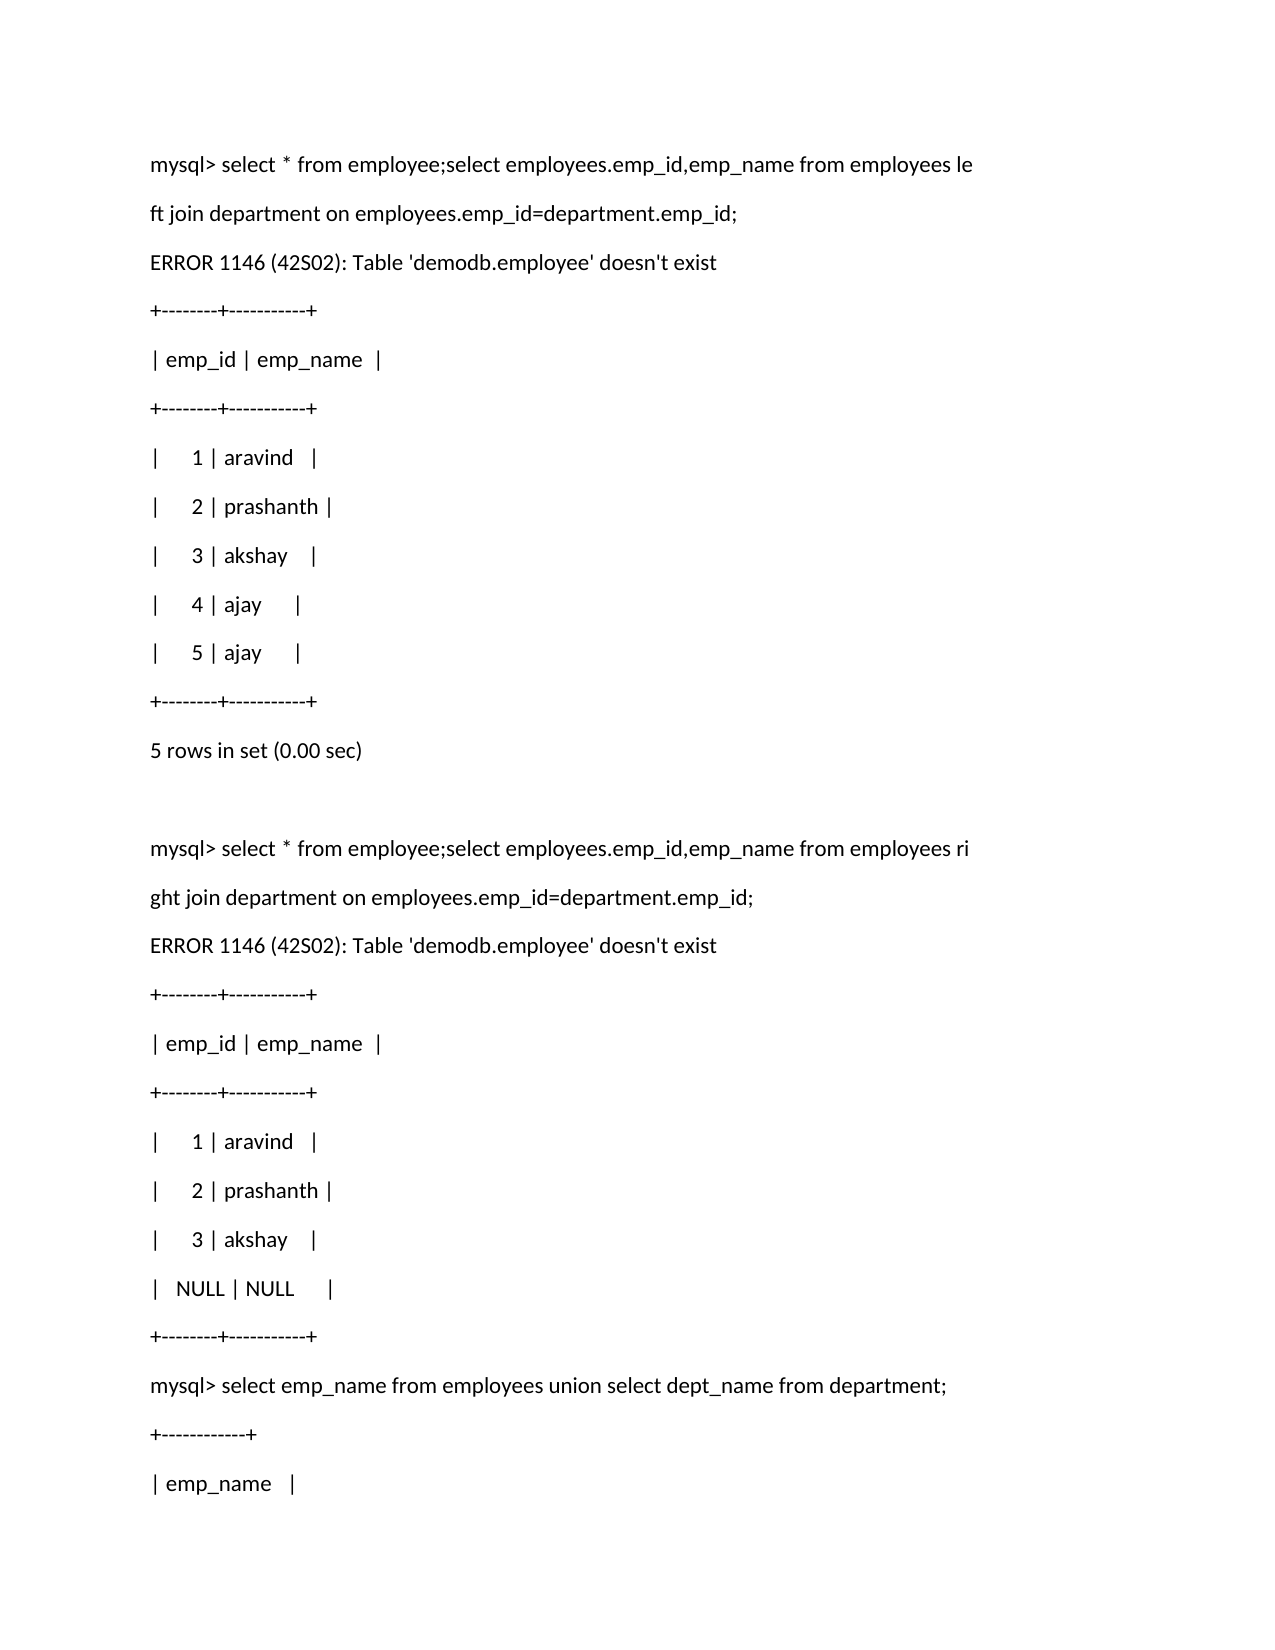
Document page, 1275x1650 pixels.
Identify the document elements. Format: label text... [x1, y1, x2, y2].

text mysql> select * from employee;select employees.emp_id,emp_name from employees le [150, 150, 1125, 178]
text mysql> select * from employee;select employees.emp_id,emp_name from employees ri [150, 834, 1125, 862]
text | NULL | NULL | [150, 1274, 1125, 1302]
text 5 rows in set (0.00 sec) [150, 736, 1125, 764]
text +--------+-----------+ [150, 1322, 1125, 1351]
text ERROR 1146 (42S02): Table 'demodb.employee' doesn't exist [150, 932, 1125, 960]
text ft join department on employees.emp_id=department.emp_id; [150, 199, 1125, 227]
text | emp_id | emp_name | [150, 345, 1125, 373]
text | 3 | akshay | [150, 541, 1125, 569]
text | 1 | aravind | [150, 443, 1125, 471]
text +--------+-----------+ [150, 687, 1125, 715]
text +--------+-----------+ [150, 297, 1125, 324]
text | emp_name | [150, 1469, 1125, 1497]
text +--------+-----------+ [150, 981, 1125, 1008]
text +--------+-----------+ [150, 1078, 1125, 1106]
text | 5 | ajay | [150, 638, 1125, 667]
text +------------+ [150, 1420, 1125, 1448]
text mysql> select emp_name from employees union select dept_name from department; [150, 1371, 1125, 1399]
text | 3 | akshay | [150, 1225, 1125, 1253]
text | 1 | aravind | [150, 1127, 1125, 1155]
text ght join department on employees.emp_id=department.emp_id; [150, 883, 1125, 911]
text | 2 | prashanth | [150, 1176, 1125, 1204]
text +--------+-----------+ [150, 394, 1125, 422]
text ERROR 1146 (42S02): Table 'demodb.employee' doesn't exist [150, 248, 1125, 276]
text | 2 | prashanth | [150, 492, 1125, 520]
text | emp_id | emp_name | [150, 1029, 1125, 1057]
text | 4 | ajay | [150, 590, 1125, 618]
